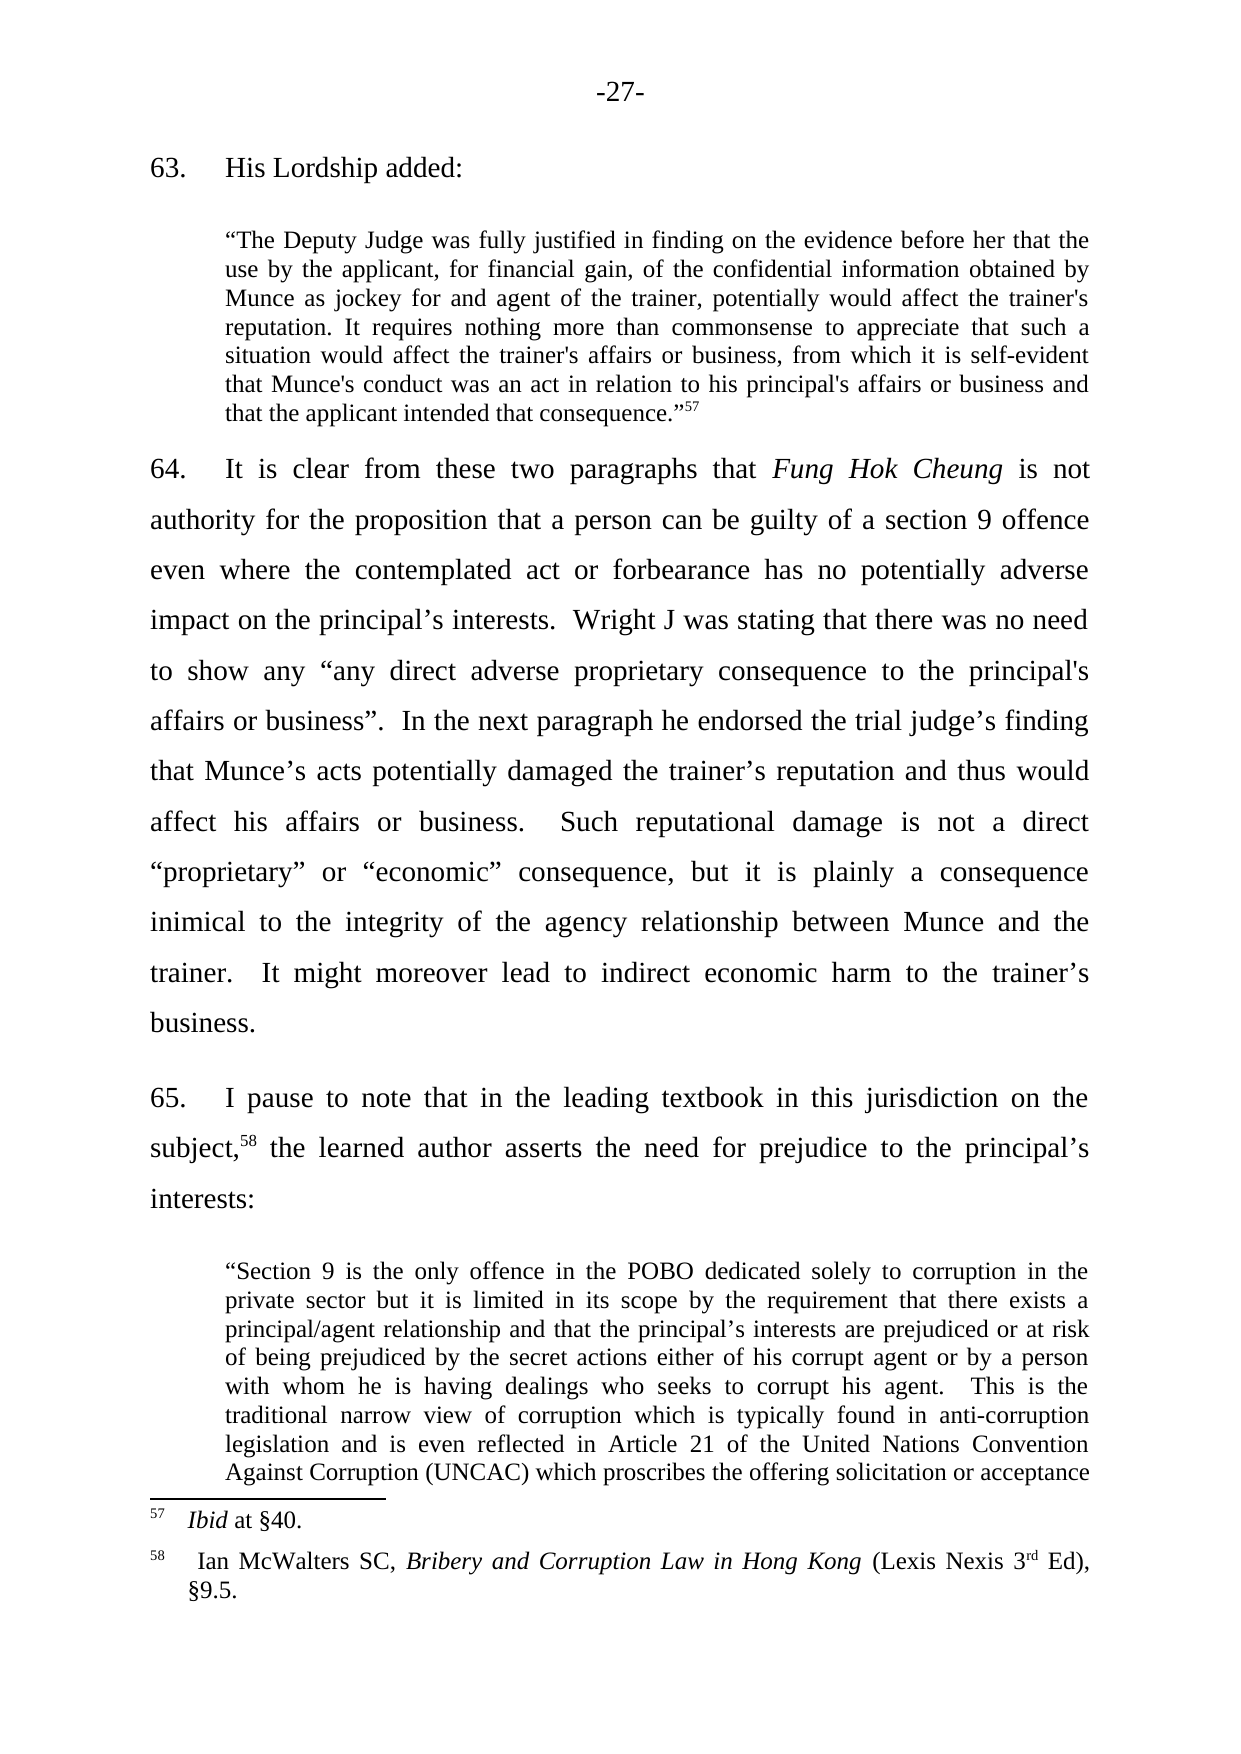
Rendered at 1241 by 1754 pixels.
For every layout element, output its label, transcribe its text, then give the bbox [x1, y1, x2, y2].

list “The Deputy Judge was fully justified in finding on the evidence before her that the use by the applicant, for financial gain, of the confidential information obtained by Munce as jockey for and agent of the trainer, potentially would affect the trainer's reputation. It requires nothing more than commonsense to appreciate that such a situation would affect the trainer's affairs or business, from which it is self-evident that Munce's conduct was an act in relation to his principal's affairs or business and that the applicant intended that consequence.” [225, 225, 1090, 427]
text I pause to note that in the leading textbook in this jurisdiction on the subject, the learned author asserts the need for prejudice to the principal’s interests: [150, 1080, 1090, 1214]
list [225, 1256, 1090, 1486]
text It is clear from these two paragraphs that Fung Hok Cheung is not authority for the proposition that a person can be guilty of a section 9 offence even where the contemplated act or forbearance has no potentially adverse impact on the principal’s interests. Wright J was stating that there was no need to show any “any direct adverse proprietary consequence to the principal's affairs or business”. In the next paragraph he endorsed the trial judge’s finding that Munce’s acts potentially damaged the trainer’s reputation and thus would affect his affairs or business. Such reputational damage is not a direct “proprietary” or “economic” consequence, but it is plainly a consequence inimical to the integrity of the agency relationship between Munce and the trainer. It might moreover lead to indirect economic harm to the trainer’s business. [150, 452, 1090, 1038]
text His Lordship added: [150, 150, 1090, 183]
